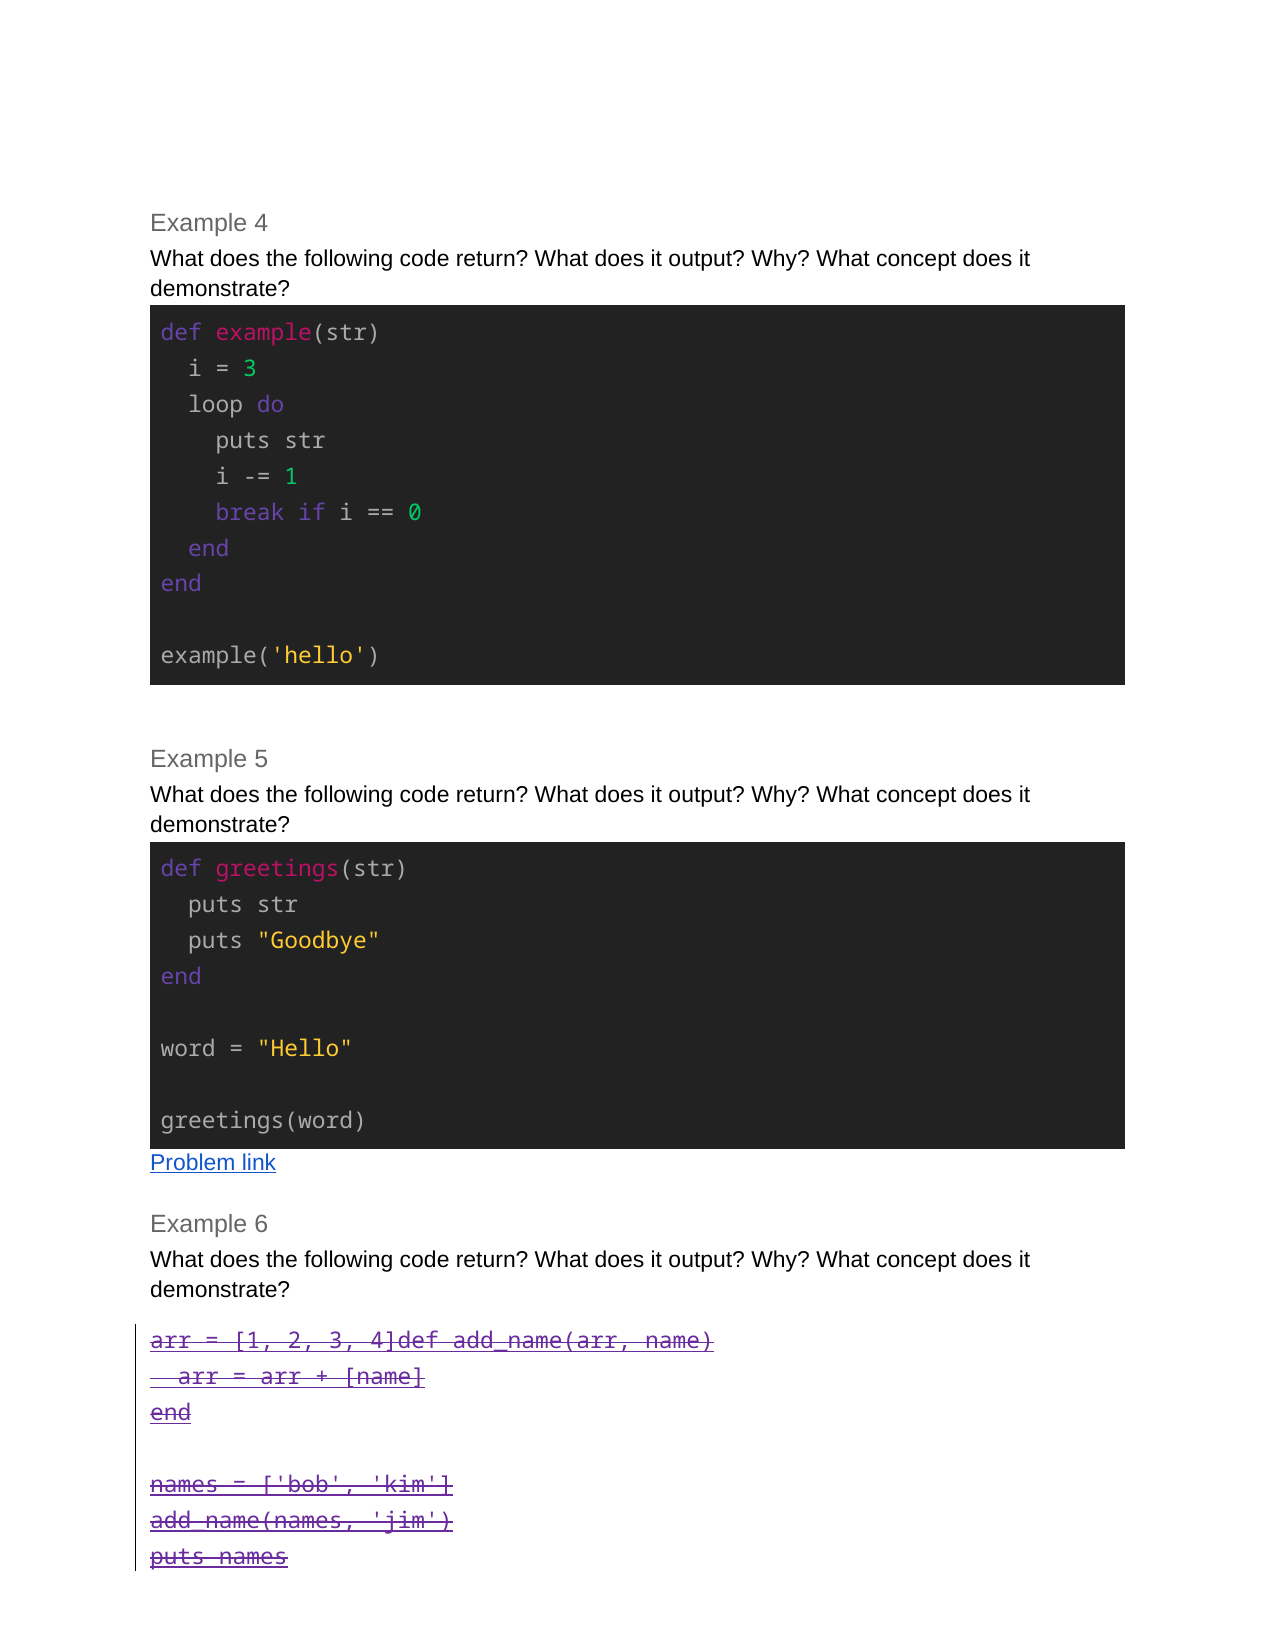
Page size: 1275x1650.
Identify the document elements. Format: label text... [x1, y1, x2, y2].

text What does the following code return? What does it output? Why? What concept does it demonstrate? [150, 781, 1125, 838]
text Problem link [150, 1149, 1125, 1176]
table_header def greetings(str) puts str puts "Goodbye" end word = "Hello" greetings(word) [150, 842, 1125, 1149]
text What does the following code return? What does it output? Why? What concept does it demonstrate? [150, 245, 1125, 302]
subtitle Example 4 [150, 208, 1125, 237]
subtitle Example 6 [150, 1208, 1125, 1237]
text What does the following code return? What does it output? Why? What concept does it demonstrate? [150, 1246, 1125, 1302]
table_header def example(str) i = 3 loop do puts str i -= 1 break if i == 0 end end example('hello') [150, 305, 1125, 685]
subtitle Example 5 [150, 744, 1125, 773]
